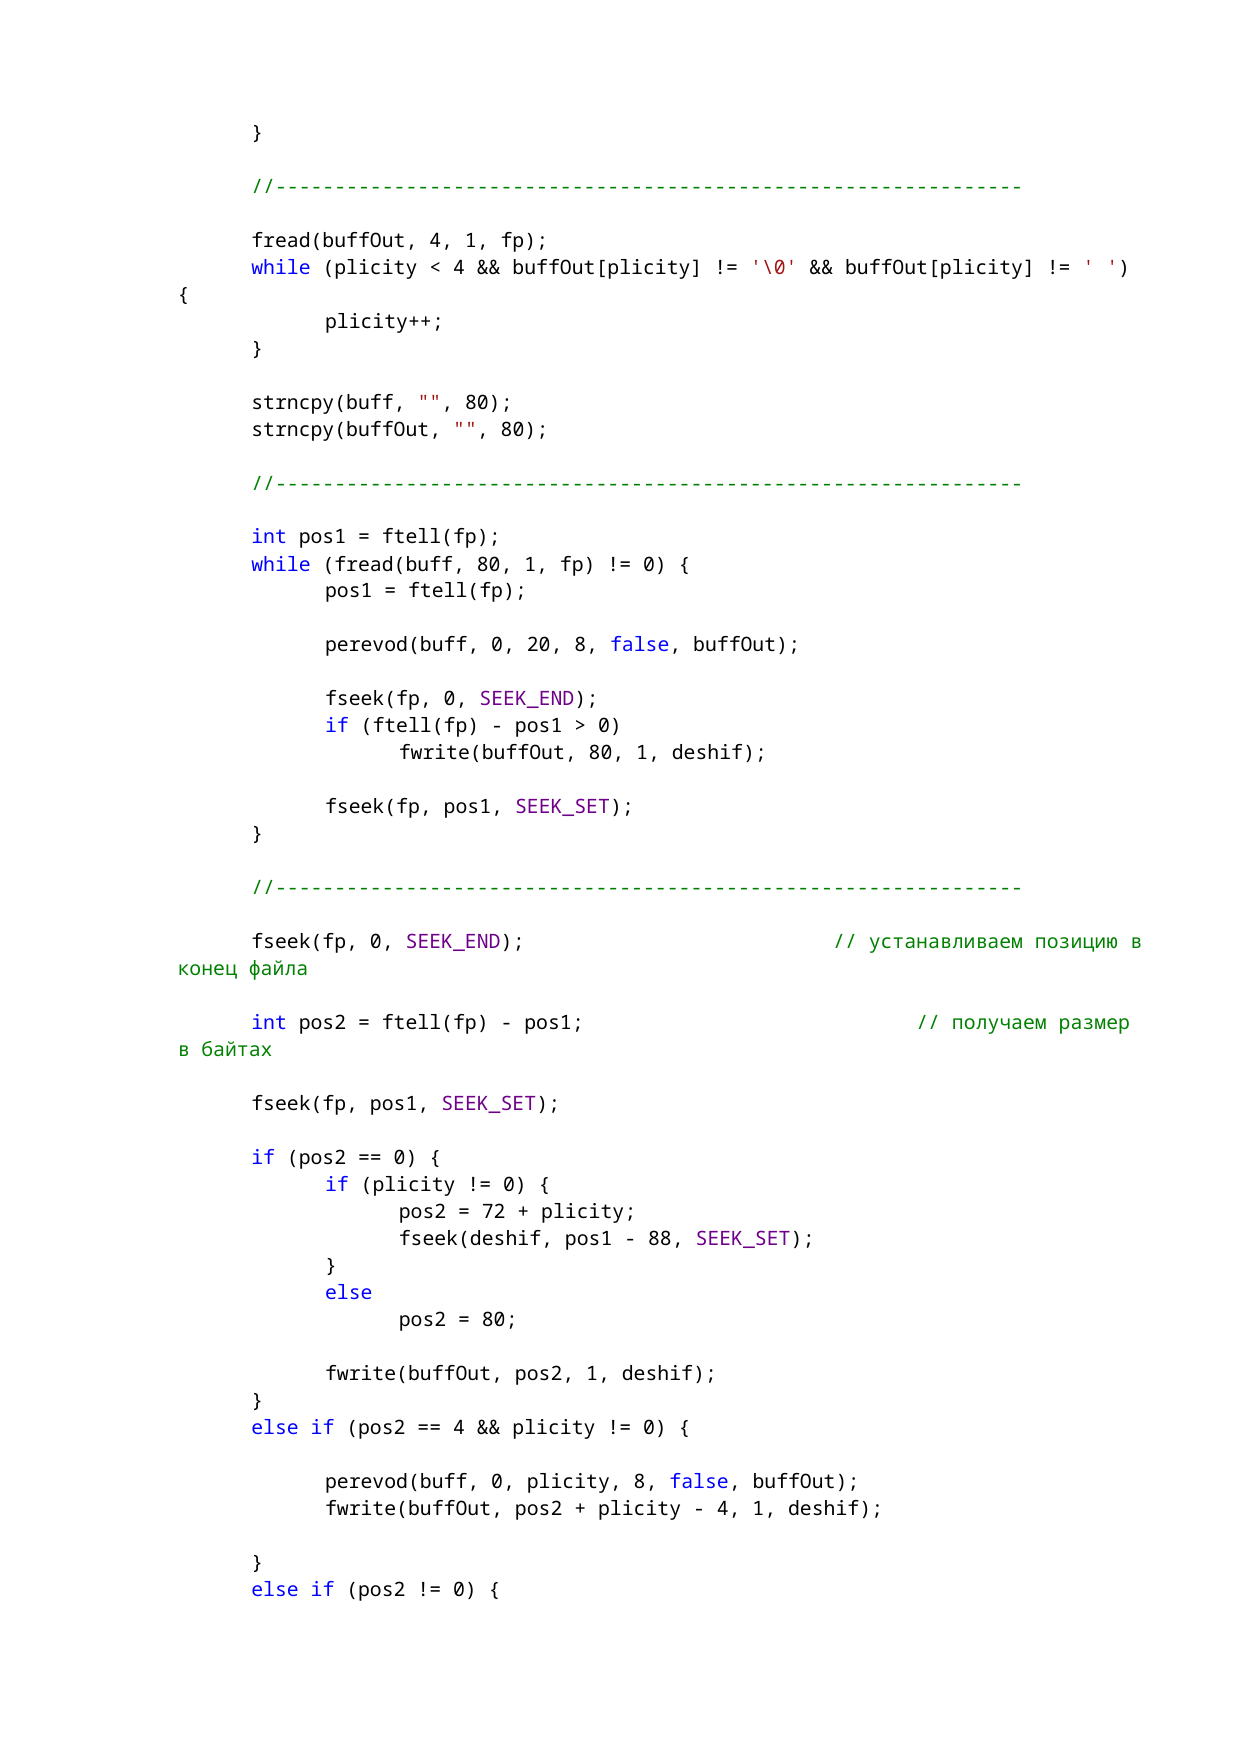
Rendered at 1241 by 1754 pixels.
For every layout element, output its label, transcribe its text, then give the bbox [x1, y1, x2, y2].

text pos2 = 72 + plicity; [177, 1197, 1152, 1224]
text } [177, 819, 1152, 847]
text else if (pos2 != 0) { [177, 1575, 1152, 1602]
text } [177, 1251, 1152, 1278]
text perevod(buff, 0, plicity, 8, false, buffOut); [177, 1467, 1152, 1494]
text plicity++; [177, 307, 1152, 334]
text } [177, 118, 1152, 145]
text } [177, 1386, 1152, 1413]
text if (pos2 == 0) { [177, 1143, 1152, 1170]
text perevod(buff, 0, 20, 8, false, buffOut); [177, 631, 1152, 658]
text fread(buffOut, 4, 1, fp); [177, 226, 1152, 253]
text fwrite(buffOut, pos2, 1, deshif); [177, 1359, 1152, 1386]
text //--------------------------------------------------------------- [177, 469, 1152, 496]
text } [177, 334, 1152, 361]
text pos1 = ftell(fp); [177, 577, 1152, 604]
text fseek(fp, pos1, SEEK_SET); [177, 1089, 1152, 1116]
text int pos1 = ftell(fp); [177, 523, 1152, 550]
text int pos2 = ftell(fp) - pos1; // получаем размер в байтах [177, 1008, 1152, 1062]
text fseek(fp, pos1, SEEK_SET); [177, 793, 1152, 819]
text fseek(deshif, pos1 - 88, SEEK_SET); [177, 1224, 1152, 1251]
text fseek(fp, 0, SEEK_END); [177, 685, 1152, 712]
text fwrite(buffOut, 80, 1, deshif); [177, 739, 1152, 766]
text strncpy(buff, "", 80); [177, 388, 1152, 415]
text while (fread(buff, 80, 1, fp) != 0) { [177, 550, 1152, 577]
text if (ftell(fp) - pos1 > 0) [177, 712, 1152, 739]
text while (plicity < 4 && buffOut[plicity] != '\0' && buffOut[plicity] != ' ') { [177, 253, 1152, 307]
text } [177, 1548, 1152, 1575]
text //--------------------------------------------------------------- [177, 873, 1152, 901]
text pos2 = 80; [177, 1305, 1152, 1332]
text //--------------------------------------------------------------- [177, 172, 1152, 199]
text fwrite(buffOut, pos2 + plicity - 4, 1, deshif); [177, 1494, 1152, 1521]
text else [177, 1278, 1152, 1305]
text strncpy(buffOut, "", 80); [177, 415, 1152, 442]
text fseek(fp, 0, SEEK_END); // устанавливаем позицию в конец файла [177, 927, 1152, 981]
text if (plicity != 0) { [177, 1170, 1152, 1197]
text else if (pos2 == 4 && plicity != 0) { [177, 1413, 1152, 1440]
